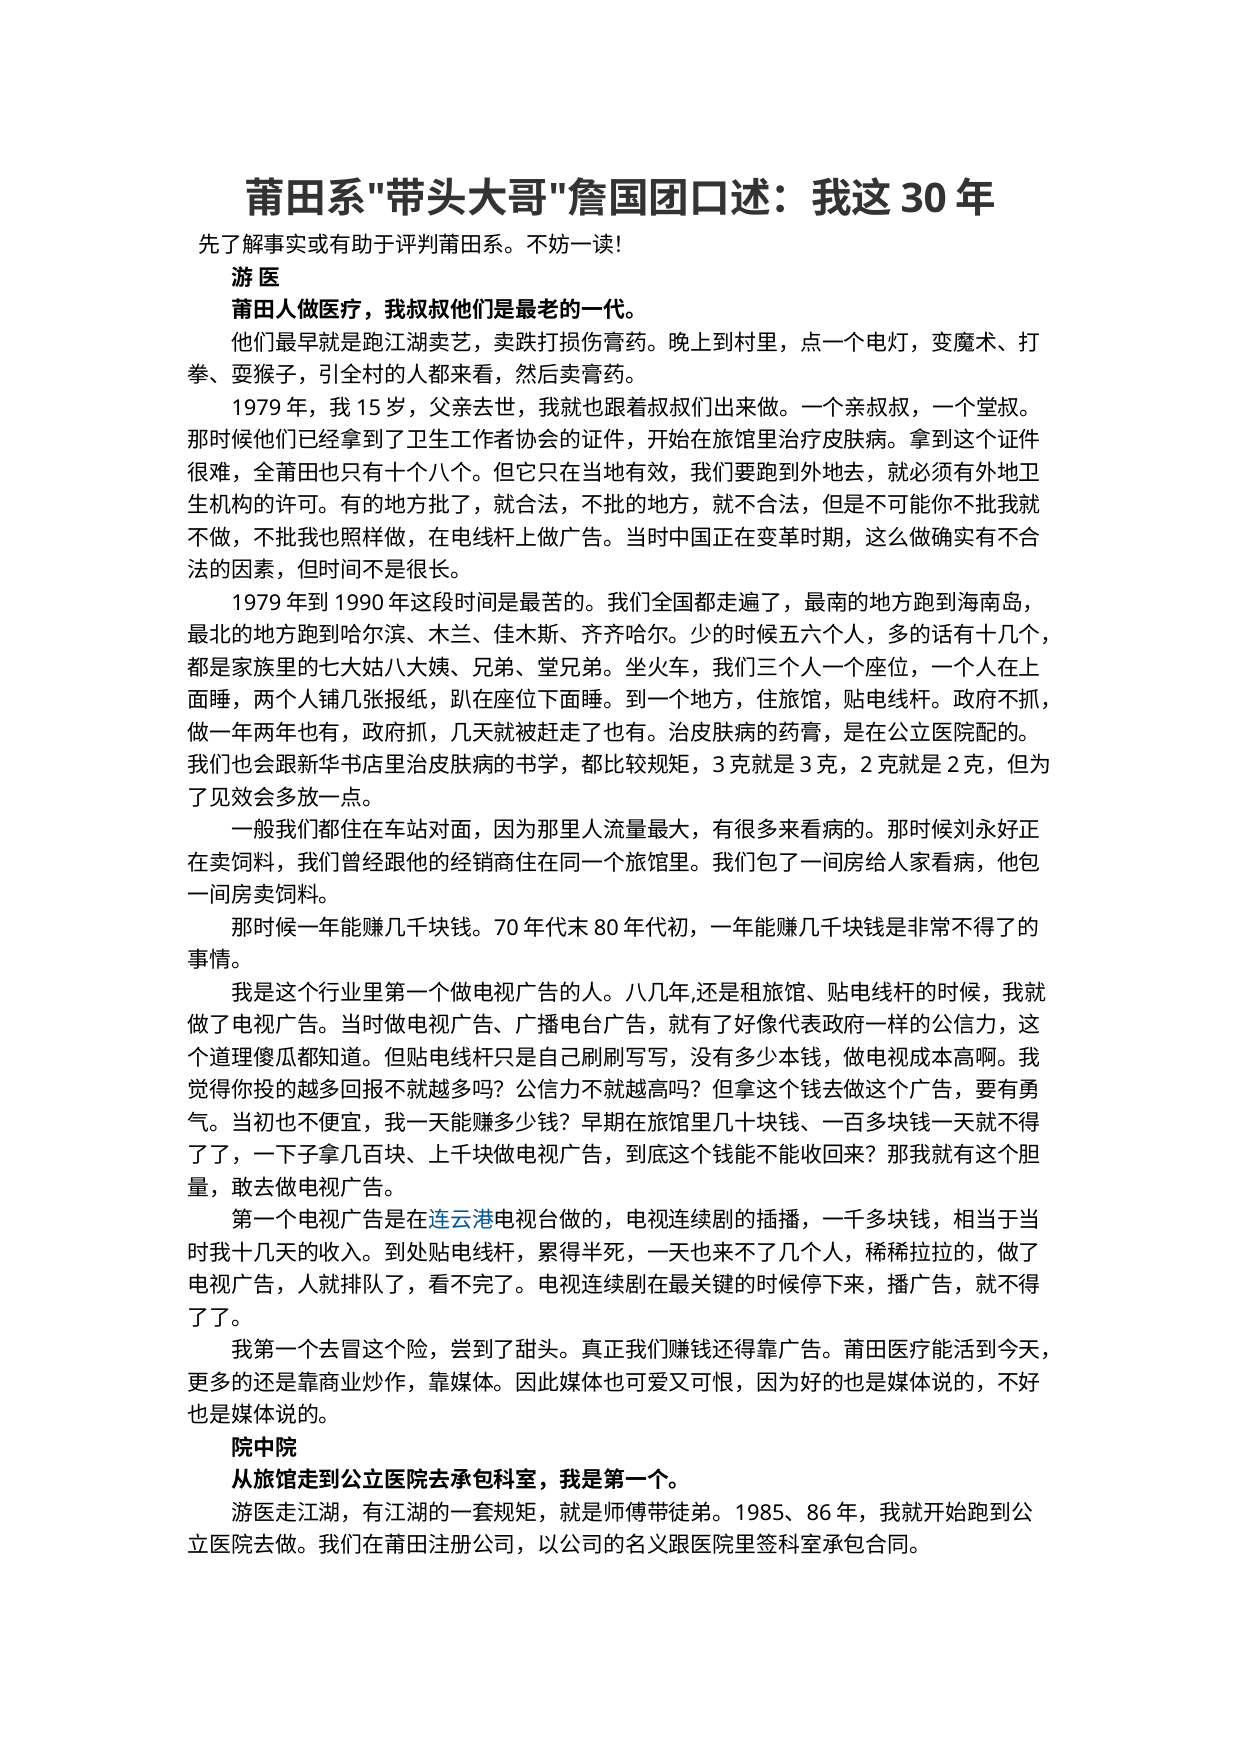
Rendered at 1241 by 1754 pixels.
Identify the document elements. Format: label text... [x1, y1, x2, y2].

text 我是这个行业里第一个做电视广告的人。八几年,还是租旅馆、贴电线杆的时候，我就做了电视广告。当时做电视广告、广播电台广告，就有了好像代表政府一样的公信力，这个道理傻瓜都知道。但贴电线杆只是自己刷刷写写，没有多少本钱，做电视成本高啊。我觉得你投的越多回报不就越多吗？公信力不就越高吗？但拿这个钱去做这个广告，要有勇气。当初也不便宜，我一天能赚多少钱？早期在旅馆里几十块钱、一百多块钱一天就不得了了，一下子拿几百块、上千块做电视广告，到底这个钱能不能收回来？那我就有这个胆量，敢去做电视广告。 [187, 974, 1053, 1202]
text 先了解事实或有助于评判莆田系。不妨一读！ [187, 227, 1053, 259]
text 第一个电视广告是在连云港电视台做的，电视连续剧的插播，一千多块钱，相当于当时我十几天的收入。到处贴电线杆，累得半死，一天也来不了几个人，稀稀拉拉的，做了电视广告，人就排队了，看不完了。电视连续剧在最关键的时候停下来，播广告，就不得了了。 [187, 1202, 1053, 1332]
text 1979年到1990年这段时间是最苦的。我们全国都走遍了，最南的地方跑到海南岛，最北的地方跑到哈尔滨、木兰、佳木斯、齐齐哈尔。少的时候五六个人，多的话有十几个，都是家族里的七大姑八大姨、兄弟、堂兄弟。坐火车，我们三个人一个座位，一个人在上面睡，两个人铺几张报纸，趴在座位下面睡。到一个地方，住旅馆，贴电线杆。政府不抓，做一年两年也有，政府抓，几天就被赶走了也有。治皮肤病的药膏，是在公立医院配的。我们也会跟新华书店里治皮肤病的书学，都比较规矩，3克就是3克，2克就是2克，但为了见效会多放一点。 [187, 584, 1053, 812]
text 1979年，我15岁，父亲去世，我就也跟着叔叔们出来做。一个亲叔叔，一个堂叔。那时候他们已经拿到了卫生工作者协会的证件，开始在旅馆里治疗皮肤病。拿到这个证件很难，全莆田也只有十个八个。但它只在当地有效，我们要跑到外地去，就必须有外地卫生机构的许可。有的地方批了，就合法，不批的地方，就不合法，但是不可能你不批我就不做，不批我也照样做，在电线杆上做广告。当时中国正在变革时期，这么做确实有不合法的因素，但时间不是很长。 [187, 389, 1053, 584]
text 我第一个去冒这个险，尝到了甜头。真正我们赚钱还得靠广告。莆田医疗能活到今天，更多的还是靠商业炒作，靠媒体。因此媒体也可爱又可恨，因为好的也是媒体说的，不好也是媒体说的。 [187, 1332, 1053, 1429]
text 院中院 [187, 1429, 1053, 1462]
text 一般我们都住在车站对面，因为那里人流量最大，有很多来看病的。那时候刘永好正在卖饲料，我们曾经跟他的经销商住在同一个旅馆里。我们包了一间房给人家看病，他包一间房卖饲料。 [187, 812, 1053, 909]
text 他们最早就是跑江湖卖艺，卖跌打损伤膏药。晚上到村里，点一个电灯，变魔术、打拳、耍猴子，引全村的人都来看，然后卖膏药。 [187, 324, 1053, 389]
text 那时候一年能赚几千块钱。70年代末 80年代初，一年能赚几千块钱是非常不得了的事情。 [187, 909, 1053, 974]
text 莆田人做医疗，我叔叔他们是最老的一代。 [187, 292, 1053, 324]
subtitle 莆田系"带头大哥"詹国团口述：我这30年 [187, 162, 1053, 227]
text 游医走江湖，有江湖的一套规矩，就是师傅带徒弟。1985、86年，我就开始跑到公立医院去做。我们在莆田注册公司，以公司的名义跟医院里签科室承包合同。 [187, 1494, 1053, 1559]
text 游 医 [187, 259, 1053, 292]
text 从旅馆走到公立医院去承包科室，我是第一个。 [187, 1462, 1053, 1494]
